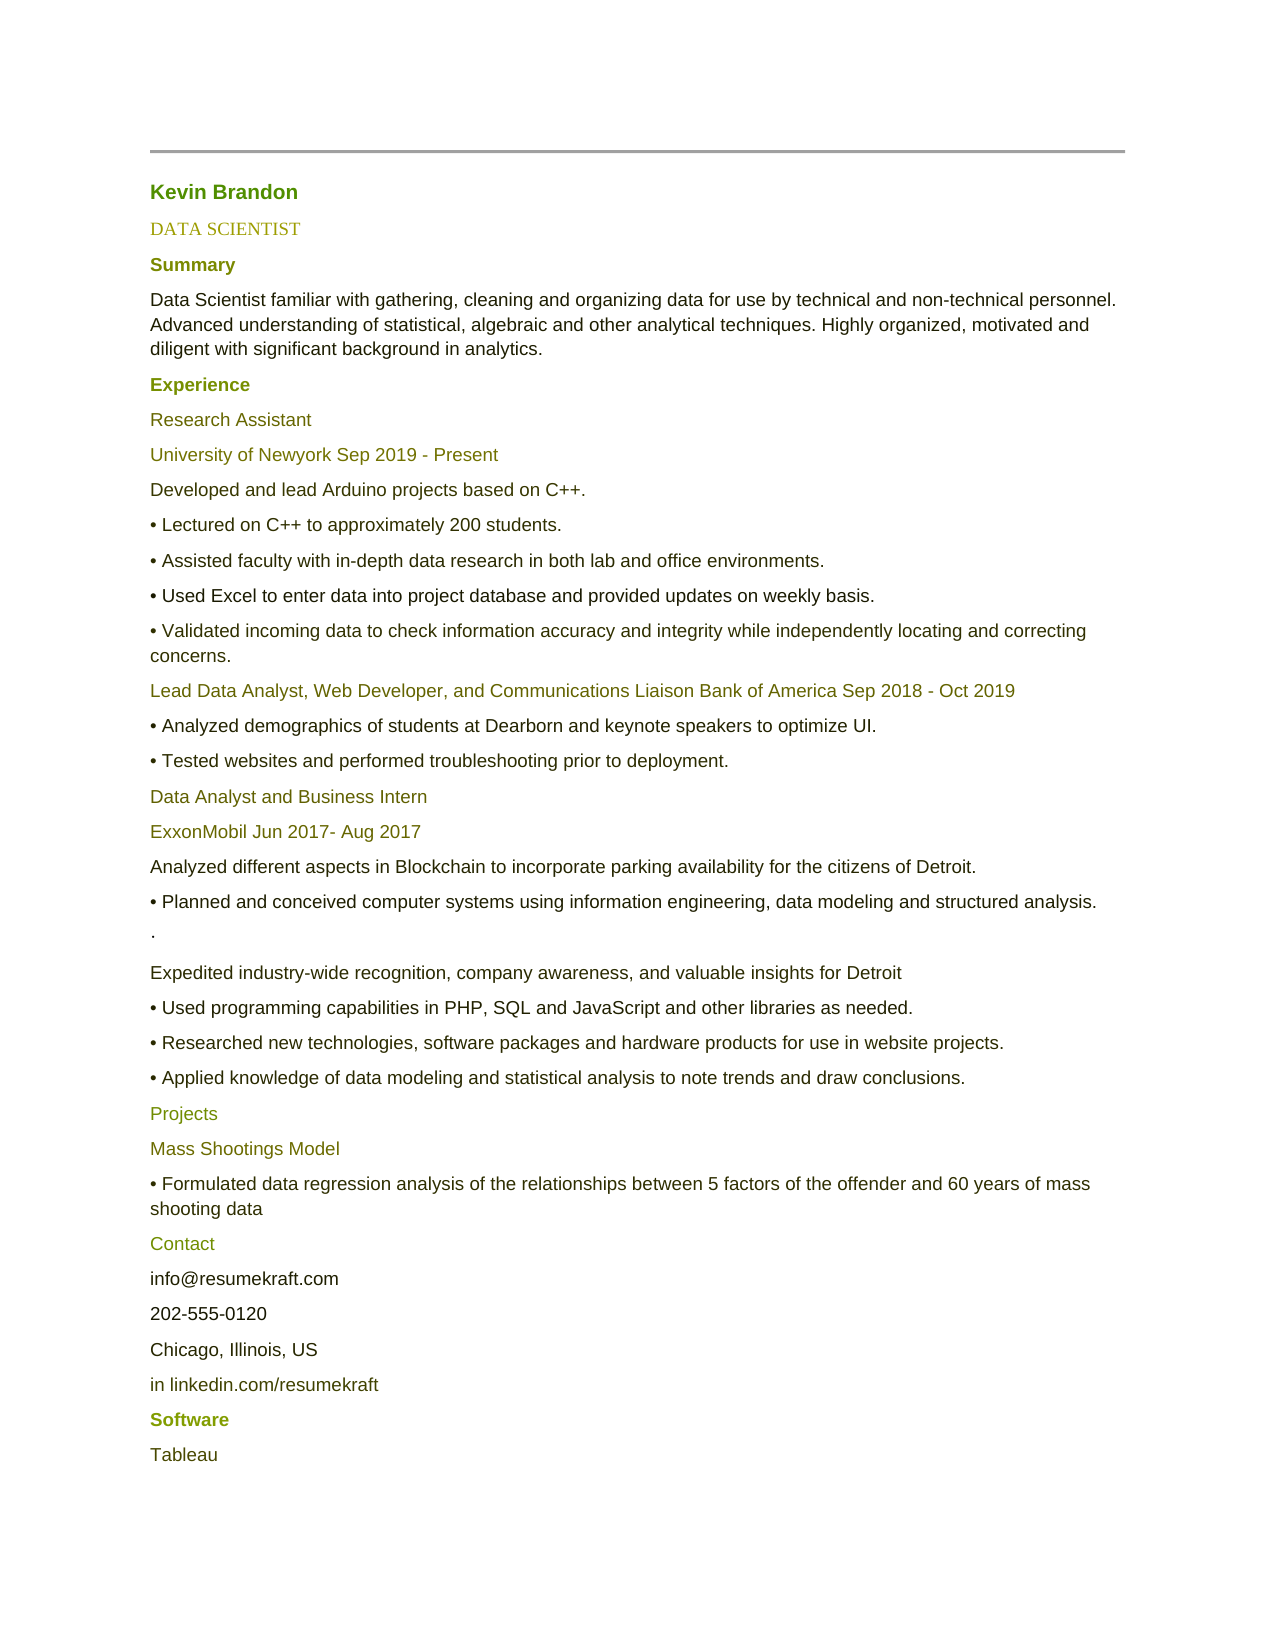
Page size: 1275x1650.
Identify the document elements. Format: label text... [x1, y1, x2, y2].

text · [150, 926, 1125, 948]
text • Used programming capabilities in PHP, SQL and JavaScript and other libraries as needed. [150, 997, 1125, 1018]
text • Assisted faculty with in-depth data research in both lab and office environments. [150, 549, 1125, 571]
text Analyzed different aspects in Blockchain to incorporate parking availability for the citizens of Detroit. [150, 856, 1125, 877]
text • Formulated data regression analysis of the relationships between 5 factors of the offender and 60 years of mass shooting data [150, 1173, 1125, 1219]
text Research Assistant [150, 408, 1125, 430]
text Contact [150, 1233, 1125, 1254]
text • Validated incoming data to check information accuracy and integrity while independently locating and correcting concerns. [150, 620, 1125, 666]
text Kevin Brandon [150, 180, 1125, 204]
text info@resumekraft.com [150, 1268, 1125, 1289]
text in linkedin.com/resumekraft [150, 1373, 1125, 1395]
text DATA SCIENTIST [150, 218, 1125, 240]
text Summary [150, 253, 1125, 275]
text • Researched new technologies, software packages and hardware products for use in website projects. [150, 1032, 1125, 1053]
text Mass Shootings Model [150, 1137, 1125, 1159]
text Software [150, 1409, 1125, 1430]
text Experience [150, 373, 1125, 395]
text Developed and lead Arduino projects based on C++. [150, 479, 1125, 501]
text • Lectured on C++ to approximately 200 students. [150, 514, 1125, 536]
text Lead Data Analyst, Web Developer, and Communications Liaison Bank of America Sep 2018 - Oct 2019 [150, 680, 1125, 701]
text 202-555-0120 [150, 1303, 1125, 1325]
text Expedited industry-wide recognition, company awareness, and valuable insights for Detroit [150, 961, 1125, 983]
text Projects [150, 1102, 1125, 1124]
text • Used Excel to enter data into project database and provided updates on weekly basis. [150, 584, 1125, 606]
text Data Analyst and Business Intern [150, 785, 1125, 807]
text Tableau [150, 1444, 1125, 1466]
text University of Newyork Sep 2019 - Present [150, 444, 1125, 465]
text ExxonMobil Jun 2017- Aug 2017 [150, 821, 1125, 842]
text • Planned and conceived computer systems using information engineering, data modeling and structured analysis. [150, 891, 1125, 913]
text Data Scientist familiar with gathering, cleaning and organizing data for use by technical and non-technical personnel. Advanced understanding of statistical, algebraic and other analytical techniques. Highly organized, motivated and diligent with significant background in analytics. [150, 288, 1125, 360]
text • Analyzed demographics of students at Dearborn and keynote speakers to optimize UI. [150, 715, 1125, 737]
text • Tested websites and performed troubleshooting prior to deployment. [150, 750, 1125, 772]
text • Applied knowledge of data modeling and statistical analysis to note trends and draw conclusions. [150, 1067, 1125, 1089]
text Chicago, Illinois, US [150, 1338, 1125, 1360]
